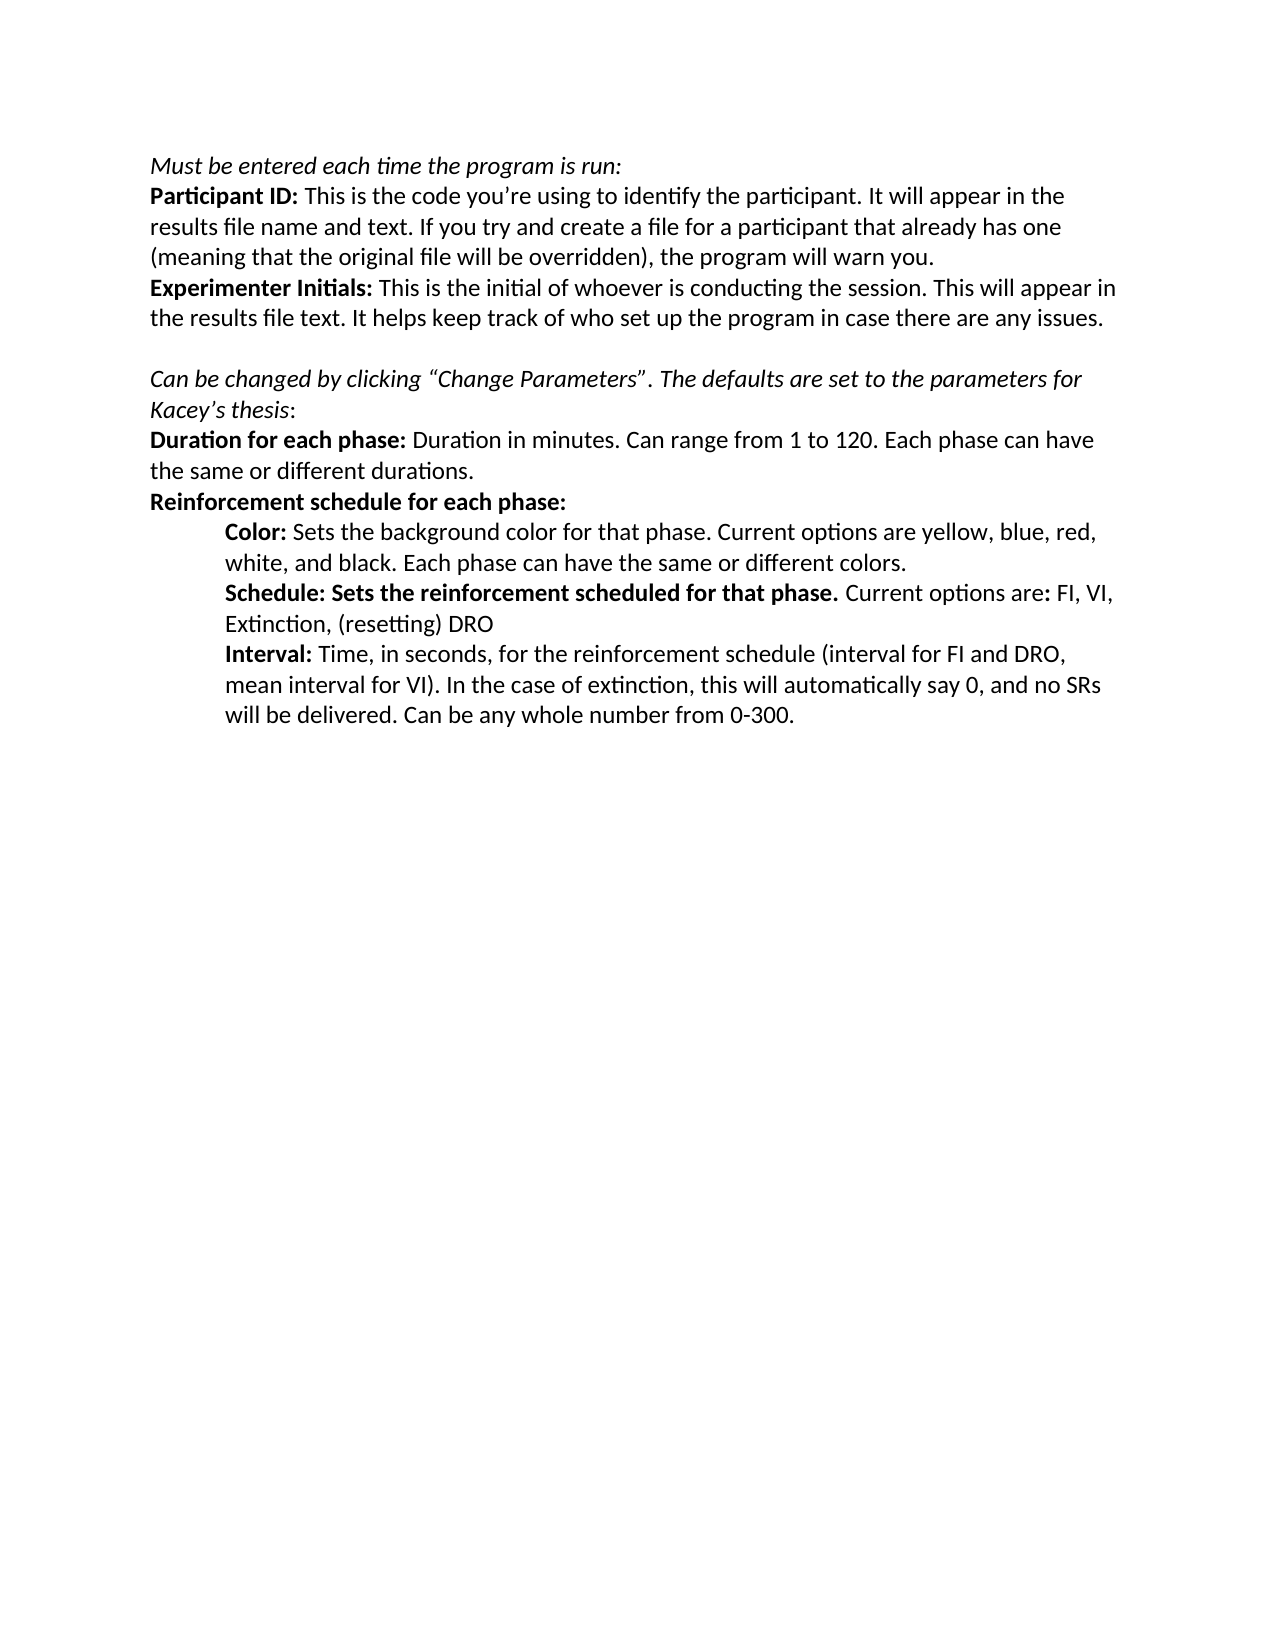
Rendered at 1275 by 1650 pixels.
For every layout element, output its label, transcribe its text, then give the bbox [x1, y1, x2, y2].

text Participant ID: This is the code you’re using to identify the participant. It will appear in the results file name and text. If you try and create a file for a participant that already has one (meaning that the original file will be overridden), the program will warn you. [150, 181, 1125, 272]
text Must be entered each time the program is run: [150, 150, 1125, 181]
text Can be changed by clicking “Change Parameters”. The defaults are set to the parameters for Kacey’s thesis: [150, 364, 1125, 425]
text Duration for each phase: Duration in minutes. Can range from 1 to 120. Each phase can have the same or different durations. [150, 425, 1125, 486]
text Schedule: Sets the reinforcement scheduled for that phase. Current options are: FI, VI, Extinction, (resetting) DRO [225, 577, 1125, 638]
text Interval: Time, in seconds, for the reinforcement schedule (interval for FI and DRO, mean interval for VI). In the case of extinction, this will automatically say 0, and no SRs will be delivered. Can be any whole number from 0-300. [225, 638, 1125, 730]
text Color: Sets the background color for that phase. Current options are yellow, blue, red, white, and black. Each phase can have the same or different colors. [225, 516, 1125, 577]
text Experimenter Initials: This is the initial of whoever is conducting the session. This will appear in the results file text. It helps keep track of who set up the program in case there are any issues. [150, 272, 1125, 333]
text Reinforcement schedule for each phase: [150, 486, 1125, 516]
